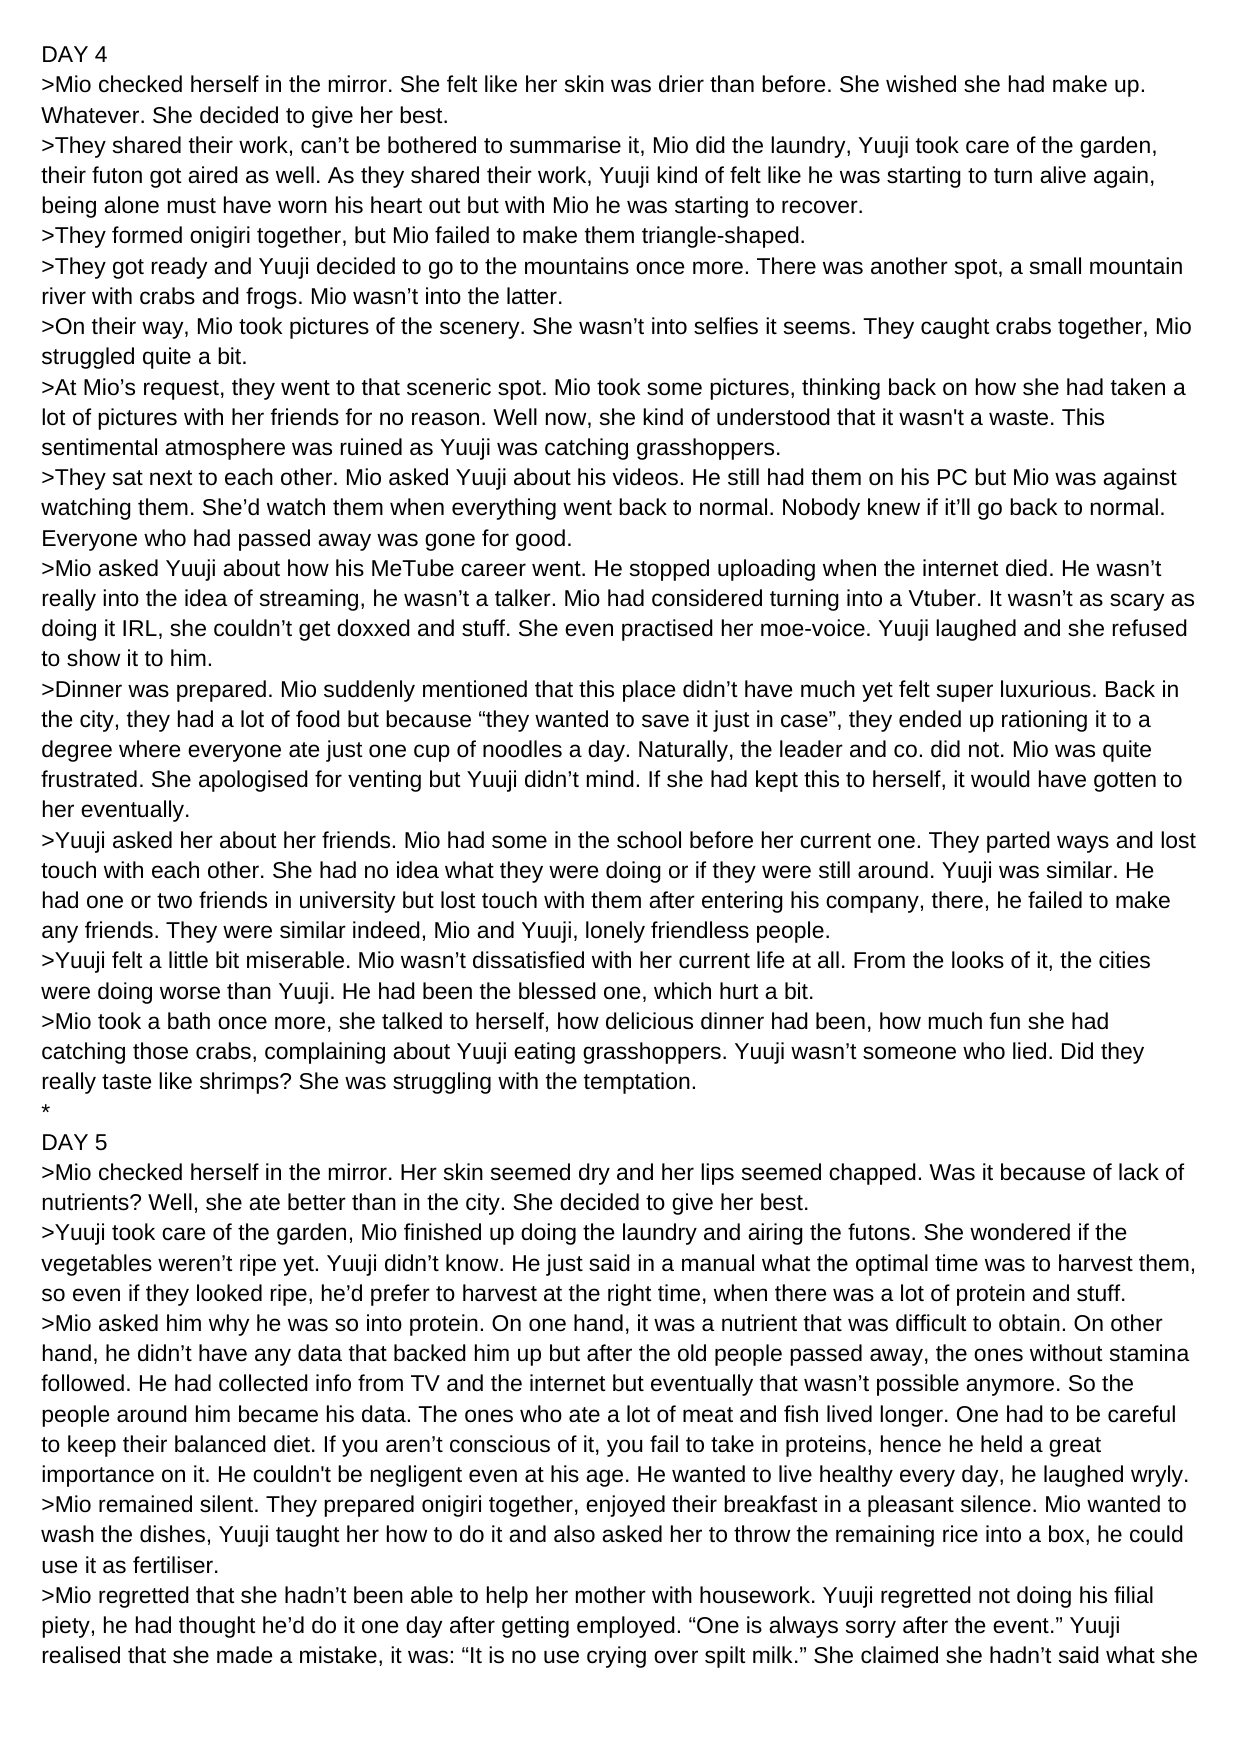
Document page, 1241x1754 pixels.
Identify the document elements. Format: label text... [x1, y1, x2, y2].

text >Mio asked Yuuji about how his MeTube career went. He stopped uploading when the internet died. He wasn’t really into the idea of streaming, he wasn’t a talker. Mio had considered turning into a Vtuber. It wasn’t as scary as doing it IRL, she couldn’t get doxxed and stuff. She even practised her moe-voice. Yuuji laughed and she refused to show it to him. [41, 555, 1199, 672]
text >They sat next to each other. Mio asked Yuuji about his videos. He still had them on his PC but Mio was against watching them. She’d watch them when everything went back to normal. Nobody knew if it’ll go back to normal. Everyone who had passed away was gone for good. [41, 464, 1199, 551]
text >They shared their work, can’t be bothered to summarise it, Mio did the laundry, Yuuji took care of the garden, their futon got aired as well. As they shared their work, Yuuji kind of felt like he was starting to turn alive again, being alone must have worn his heart out but with Mio he was starting to recover. [41, 132, 1199, 219]
text >Dinner was prepared. Mio suddenly mentioned that this place didn’t have much yet felt super luxurious. Back in the city, they had a lot of food but because “they wanted to save it just in case”, they ended up rationing it to a degree where everyone ate just one cup of noodles a day. Naturally, the leader and co. did not. Mio was quite frustrated. She apologised for venting but Yuuji didn’t mind. If she had kept this to herself, it would have gotten to her eventually. [41, 676, 1199, 823]
text >At Mio’s request, they went to that sceneric spot. Mio took some pictures, thinking back on how she had taken a lot of pictures with her friends for no reason. Well now, she kind of understood that it wasn't a waste. This sentimental atmosphere was ruined as Yuuji was catching grasshoppers. [41, 373, 1199, 460]
text DAY 4 [41, 41, 1199, 68]
text >Mio remained silent. They prepared onigiri together, enjoyed their breakfast in a pleasant silence. Mio wanted to wash the dishes, Yuuji taught her how to do it and also asked her to throw the remaining rice into a box, he could use it as fertiliser. [41, 1491, 1199, 1578]
text >Yuuji asked her about her friends. Mio had some in the school before her current one. They parted ways and lost touch with each other. She had no idea what they were doing or if they were still around. Yuuji was similar. He had one or two friends in university but lost touch with them after entering his company, there, he failed to make any friends. They were similar indeed, Mio and Yuuji, lonely friendless people. [41, 827, 1199, 944]
text >They formed onigiri together, but Mio failed to make them triangle-shaped. [41, 222, 1199, 249]
text DAY 5 [41, 1129, 1199, 1155]
text >On their way, Mio took pictures of the scenery. She wasn’t into selfies it seems. They caught crabs together, Mio struggled quite a bit. [41, 313, 1199, 370]
text * [41, 1098, 1199, 1125]
text >Mio asked him why he was so into protein. On one hand, it was a nutrient that was difficult to obtain. On other hand, he didn’t have any data that backed him up but after the old people passed away, the ones without stamina followed. He had collected info from TV and the internet but eventually that wasn’t possible anymore. So the people around him became his data. The ones who ate a lot of meat and fish lived longer. One had to be careful to keep their balanced diet. If you aren’t conscious of it, you fail to take in proteins, hence he held a great importance on it. He couldn't be negligent even at his age. He wanted to live healthy every day, he laughed wryly. [41, 1310, 1199, 1487]
text >Mio checked herself in the mirror. She felt like her skin was drier than before. She wished she had make up. Whatever. She decided to give her best. [41, 71, 1199, 128]
text >They got ready and Yuuji decided to go to the mountains once more. There was another spot, a small mountain river with crabs and frogs. Mio wasn’t into the latter. [41, 253, 1199, 309]
text >Yuuji felt a little bit miserable. Mio wasn’t dissatisfied with her current life at all. From the looks of it, the cities were doing worse than Yuuji. He had been the blessed one, which hurt a bit. [41, 947, 1199, 1004]
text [41, 1582, 1199, 1669]
text >Mio checked herself in the mirror. Her skin seemed dry and her lips seemed chapped. Was it because of lack of nutrients? Well, she ate better than in the city. She decided to give her best. [41, 1159, 1199, 1216]
text >Mio took a bath once more, she talked to herself, how delicious dinner had been, how much fun she had catching those crabs, complaining about Yuuji eating grasshoppers. Yuuji wasn’t someone who lied. Did they really taste like shrimps? She was struggling with the temptation. [41, 1008, 1199, 1095]
text >Yuuji took care of the garden, Mio finished up doing the laundry and airing the futons. She wondered if the vegetables weren’t ripe yet. Yuuji didn’t know. He just said in a manual what the optimal time was to harvest them, so even if they looked ripe, he’d prefer to harvest at the right time, when there was a lot of protein and stuff. [41, 1219, 1199, 1306]
